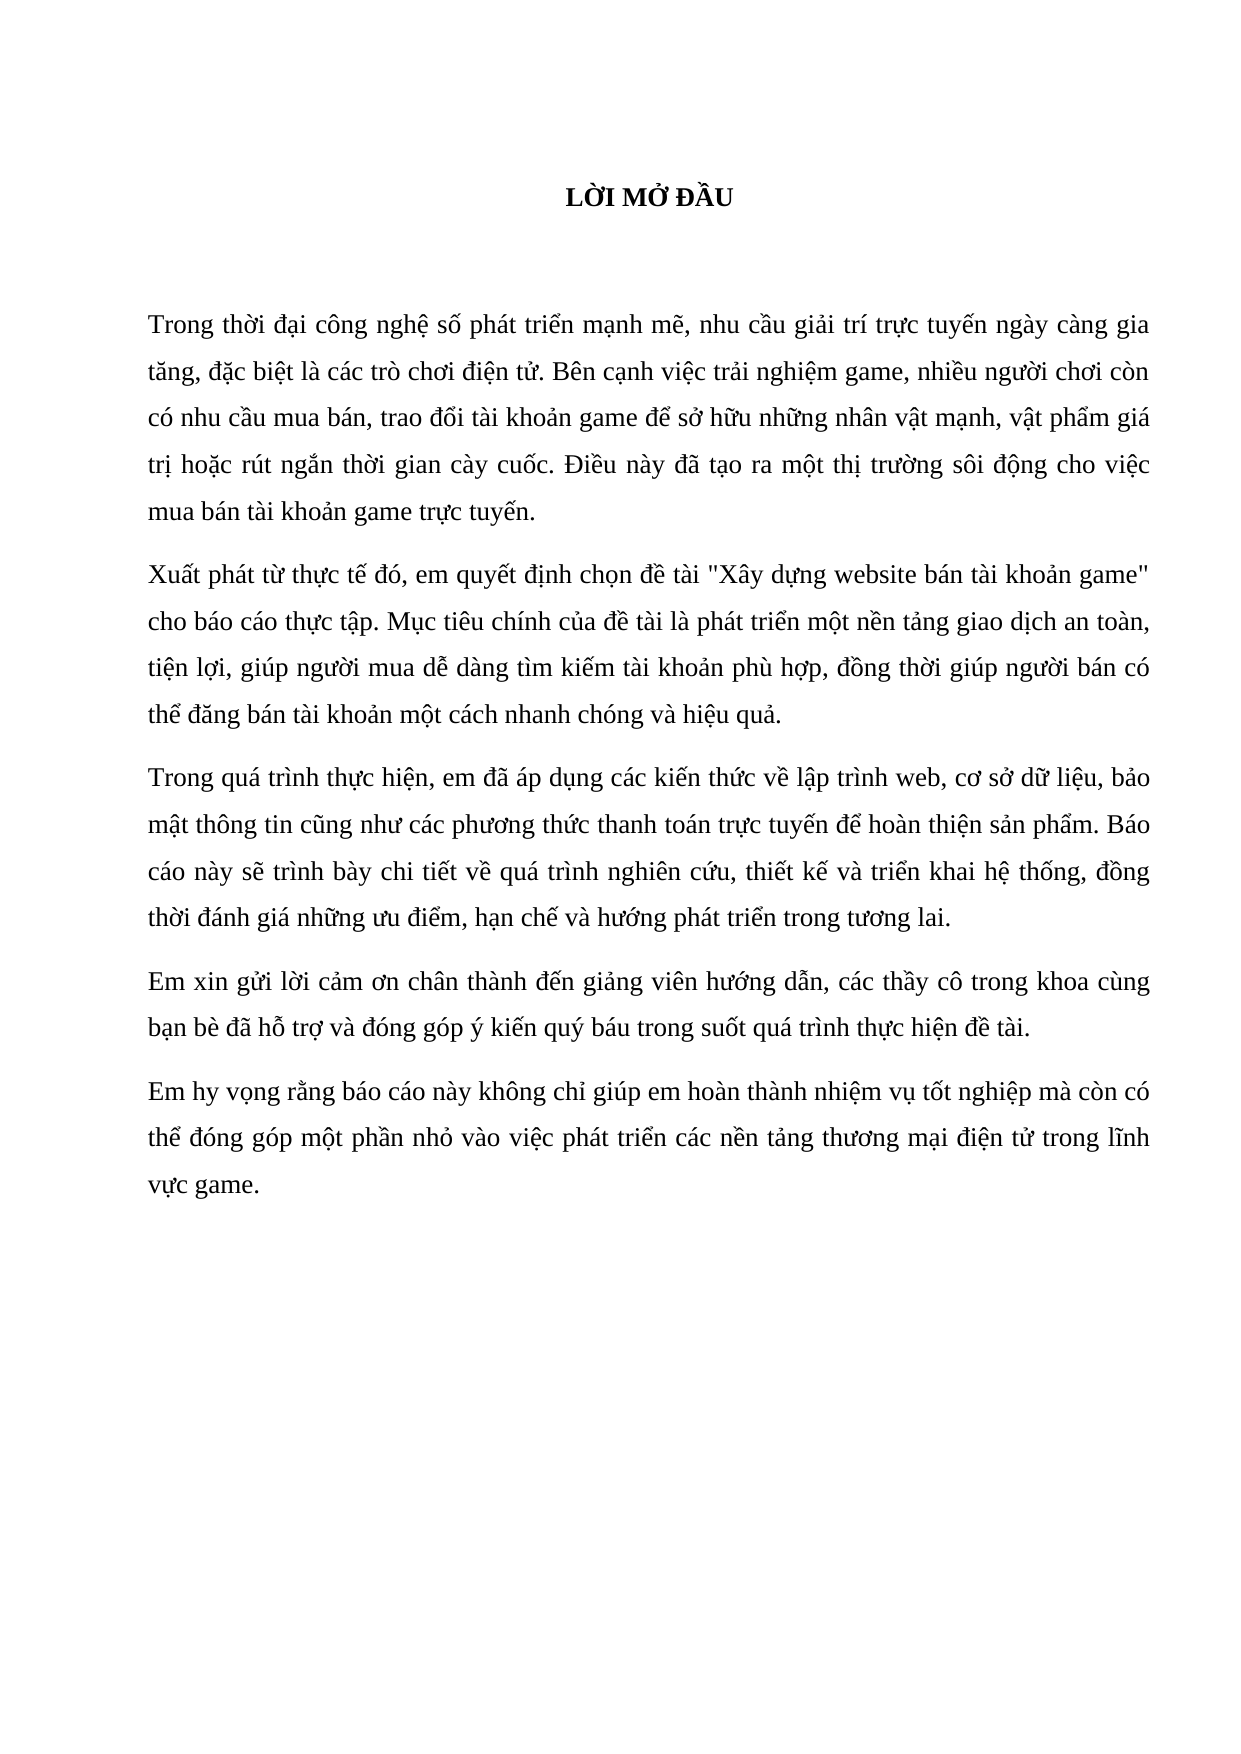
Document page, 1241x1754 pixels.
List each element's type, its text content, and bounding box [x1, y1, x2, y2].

text Em hy vọng rằng báo cáo này không chỉ giúp em hoàn thành nhiệm vụ tốt nghiệp mà còn có thể đóng góp một phần nhỏ vào việc phát triển các nền tảng thương mại điện tử trong lĩnh vực game. [148, 1075, 1152, 1199]
text Trong thời đại công nghệ số phát triển mạnh mẽ, nhu cầu giải trí trực tuyến ngày càng gia tăng, đặc biệt là các trò chơi điện tử. Bên cạnh việc trải nghiệm game, nhiều người chơi còn có nhu cầu mua bán, trao đổi tài khoản game để sở hữu những nhân vật mạnh, vật phẩm giá trị hoặc rút ngắn thời gian cày cuốc. Điều này đã tạo ra một thị trường sôi động cho việc mua bán tài khoản game trực tuyến. [148, 308, 1152, 526]
text LỜI MỞ ĐẦU [148, 181, 1152, 213]
text Em xin gửi lời cảm ơn chân thành đến giảng viên hướng dẫn, các thầy cô trong khoa cùng bạn bè đã hỗ trợ và đóng góp ý kiến quý báu trong suốt quá trình thực hiện đề tài. [148, 965, 1152, 1043]
text Trong quá trình thực hiện, em đã áp dụng các kiến thức về lập trình web, cơ sở dữ liệu, bảo mật thông tin cũng như các phương thức thanh toán trực tuyến để hoàn thiện sản phẩm. Báo cáo này sẽ trình bày chi tiết về quá trình nghiên cứu, thiết kế và triển khai hệ thống, đồng thời đánh giá những ưu điểm, hạn chế và hướng phát triển trong tương lai. [148, 761, 1152, 933]
text Xuất phát từ thực tế đó, em quyết định chọn đề tài "Xây dựng website bán tài khoản game" cho báo cáo thực tập. Mục tiêu chính của đề tài là phát triển một nền tảng giao dịch an toàn, tiện lợi, giúp người mua dễ dàng tìm kiếm tài khoản phù hợp, đồng thời giúp người bán có thể đăng bán tài khoản một cách nhanh chóng và hiệu quả. [148, 558, 1152, 729]
